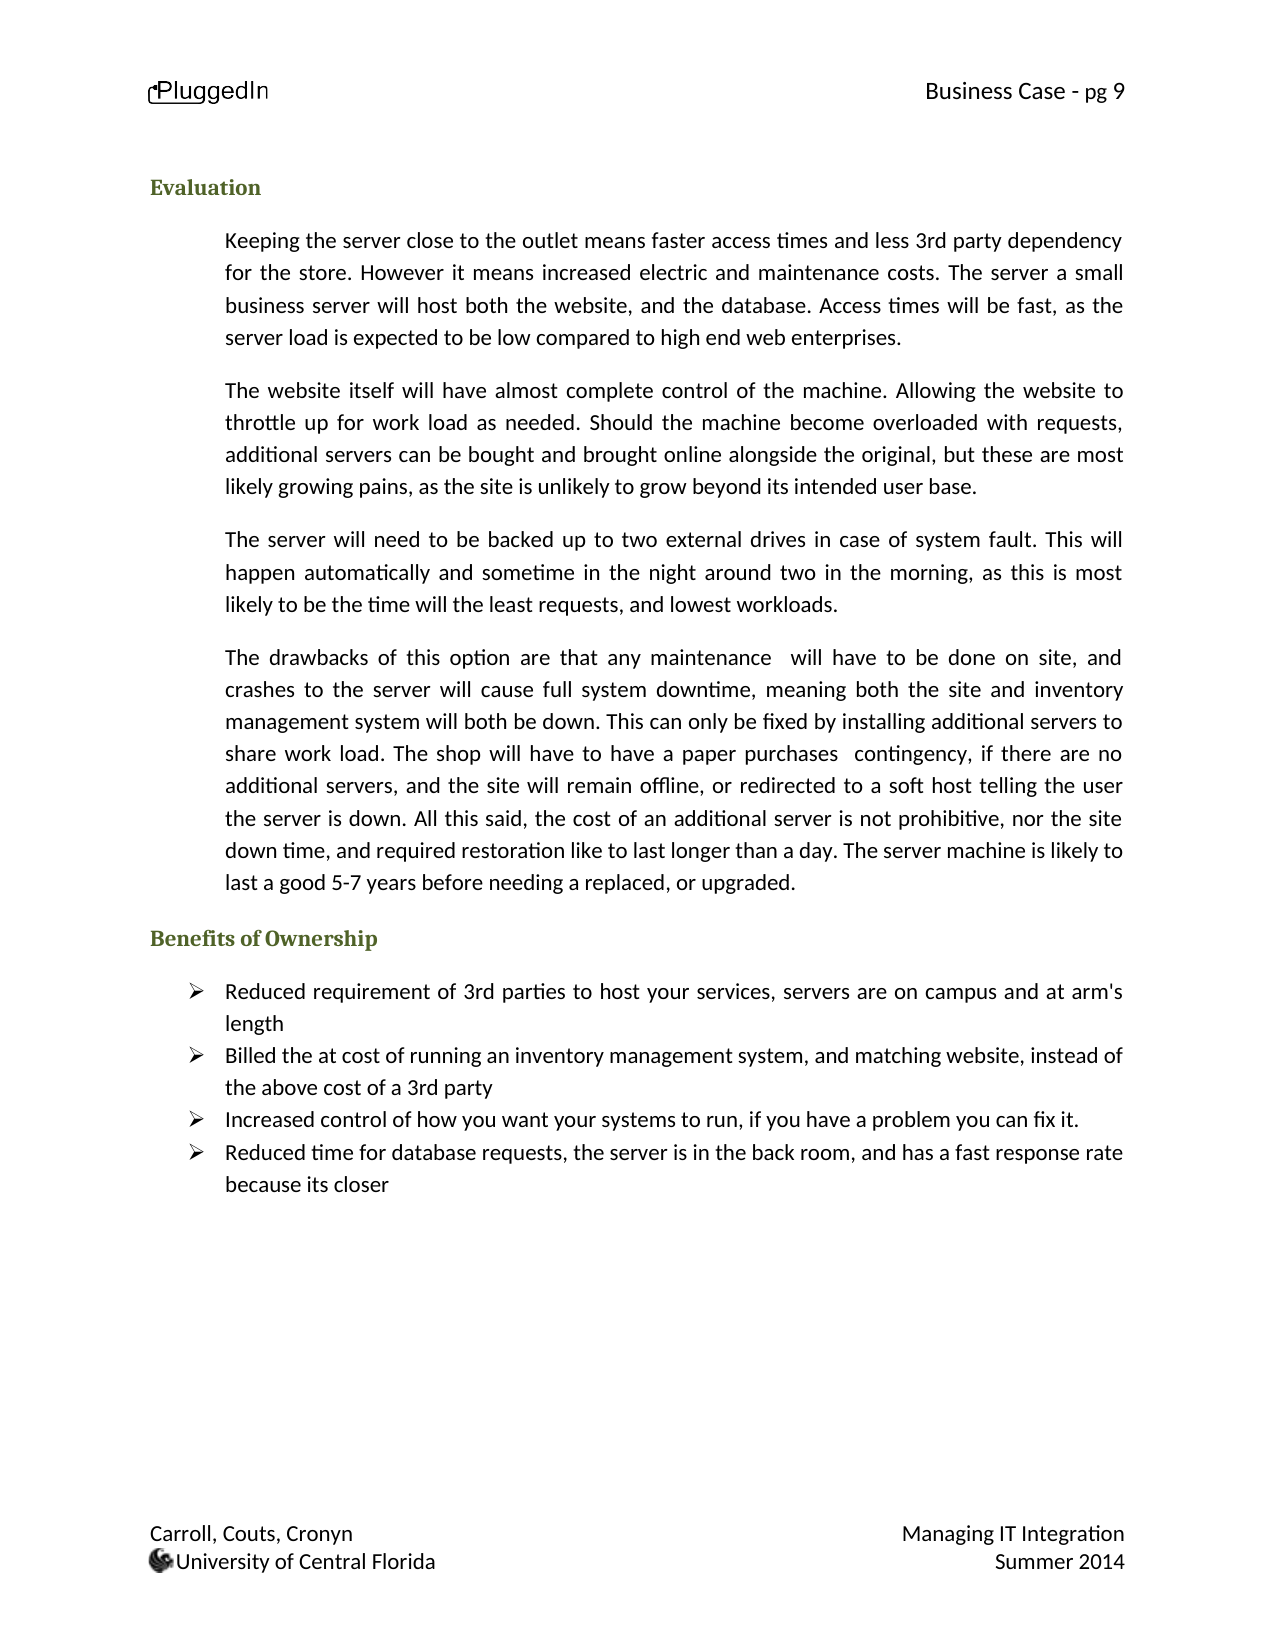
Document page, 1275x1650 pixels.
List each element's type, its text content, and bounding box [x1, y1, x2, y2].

list Billed the at cost of running an inventory management system, and matching website, instead of the above cost of a 3rd party [187, 1041, 1125, 1101]
picture [148, 81, 268, 104]
list Reduced requirement of 3rd parties to host your services, servers are on campus and at arm's length [187, 977, 1125, 1037]
subtitle Evaluation [150, 175, 1125, 201]
subtitle Benefits of Ownership [150, 925, 1125, 952]
picture [148, 1548, 174, 1573]
list Reduced time for database requests, the server is in the back room, and has a fast response rate because its closer [187, 1138, 1125, 1198]
text The server will need to be backed up to two external drives in case of system fault. This will happen automatically and sometime in the night around two in the morning, as this is most likely to be the time will the least requests, and lowest workloads. [225, 526, 1125, 618]
text The drawbacks of this option are that any maintenance will have to be done on site, and crashes to the server will cause full system downtime, meaning both the site and inventory management system will both be down. This can only be fixed by installing additional servers to share work load. The shop will have to have a paper purchases contingency, if there are no additional servers, and the site will remain offline, or redirected to a soft host telling the user the server is down. All this said, the cost of an additional server is not prohibitive, nor the site down time, and required restoration like to last longer than a day. The server machine is likely to last a good 5-7 years before needing a replaced, or upgraded. [225, 643, 1125, 896]
text The website itself will have almost complete control of the machine. Allowing the website to throttle up for work load as needed. Should the machine become overloaded with requests, additional servers can be bought and brought online alongside the original, but these are most likely growing pains, as the site is unlikely to grow beyond its intended user base. [225, 376, 1125, 501]
list Increased control of how you want your systems to run, if you have a problem you can fix it. [187, 1106, 1125, 1133]
text Keeping the server close to the outlet means faster access times and less 3rd party dependency for the store. However it means increased electric and maintenance costs. The server a small business server will host both the website, and the database. Access times will be fast, as the server load is expected to be low compared to high end web enterprises. [225, 226, 1125, 351]
